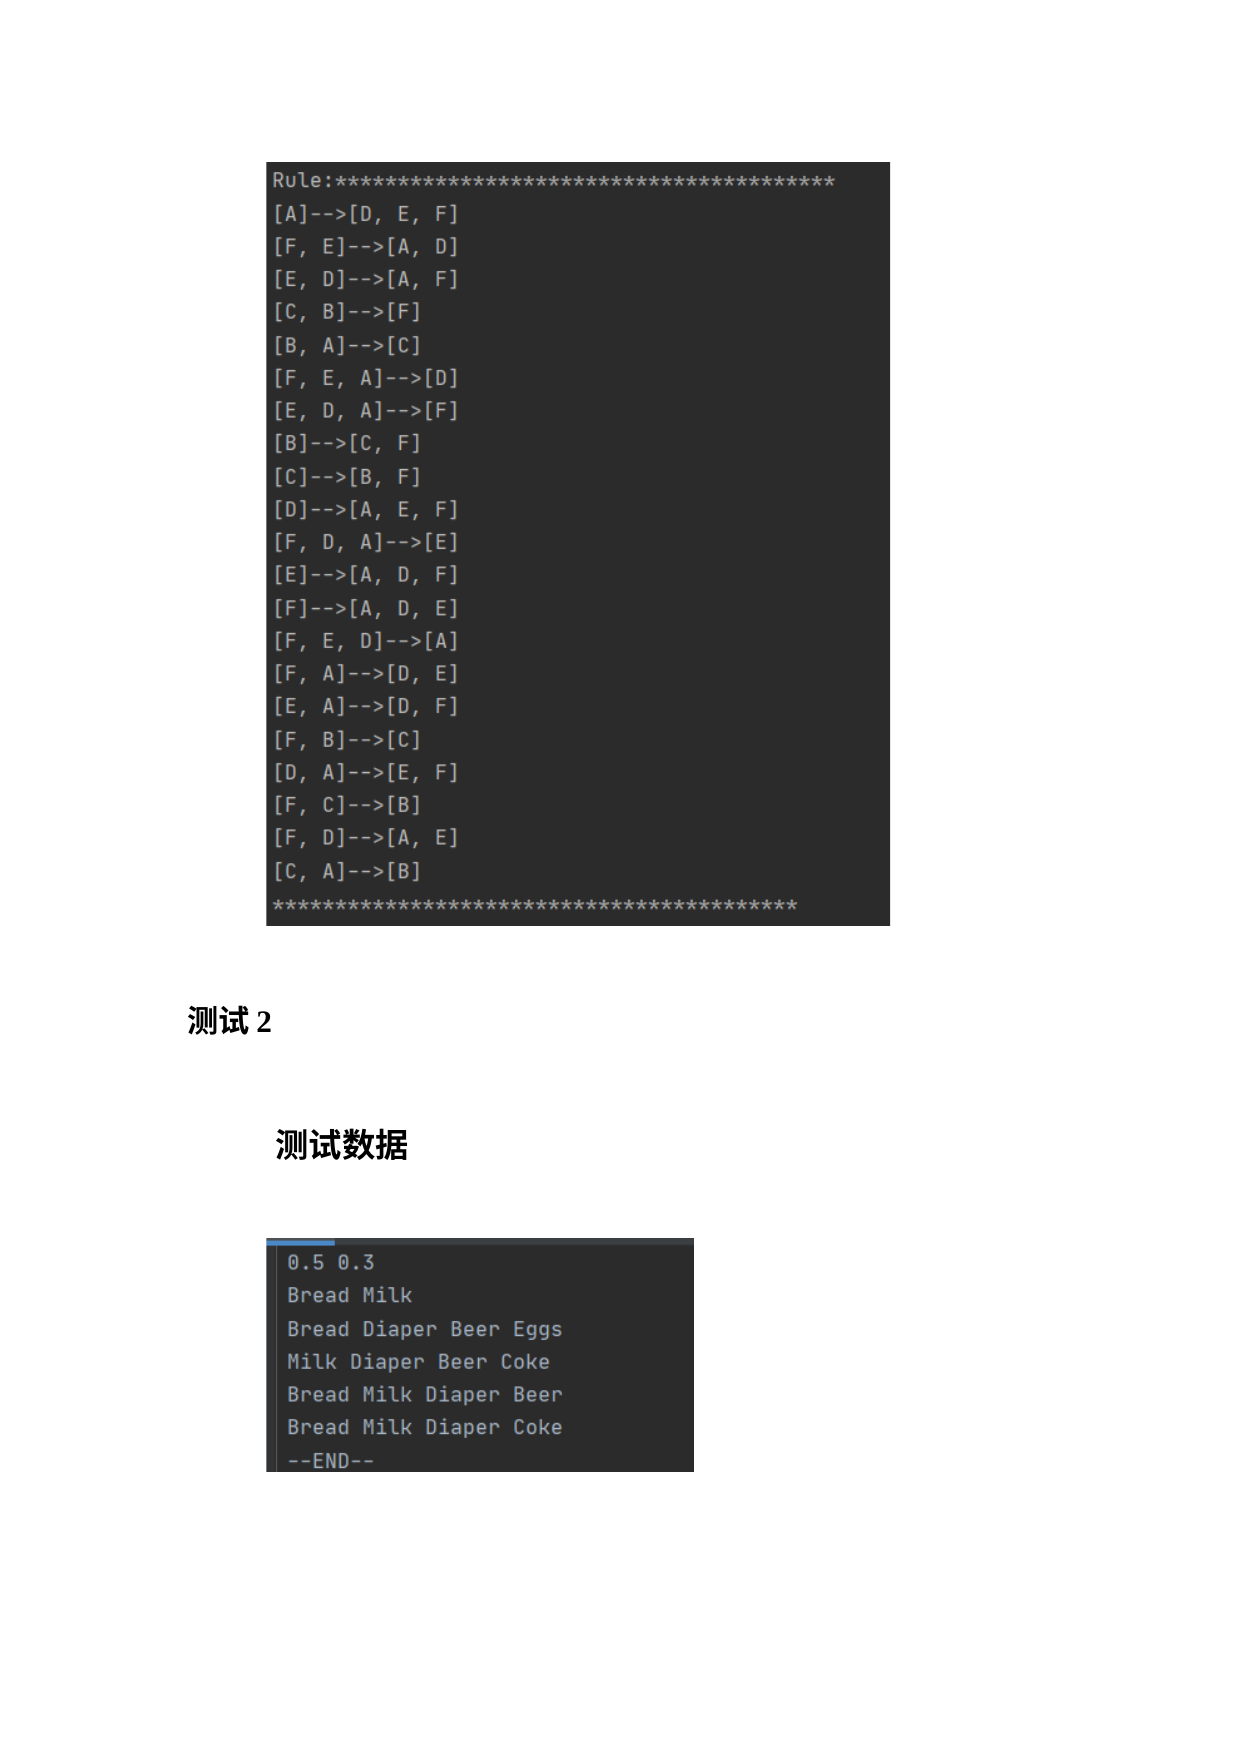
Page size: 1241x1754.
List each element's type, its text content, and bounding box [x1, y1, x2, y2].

subtitle 测试数据 [208, 1111, 1053, 1176]
picture [266, 1238, 694, 1472]
subtitle 测试2 [187, 986, 1053, 1051]
picture [266, 162, 891, 926]
